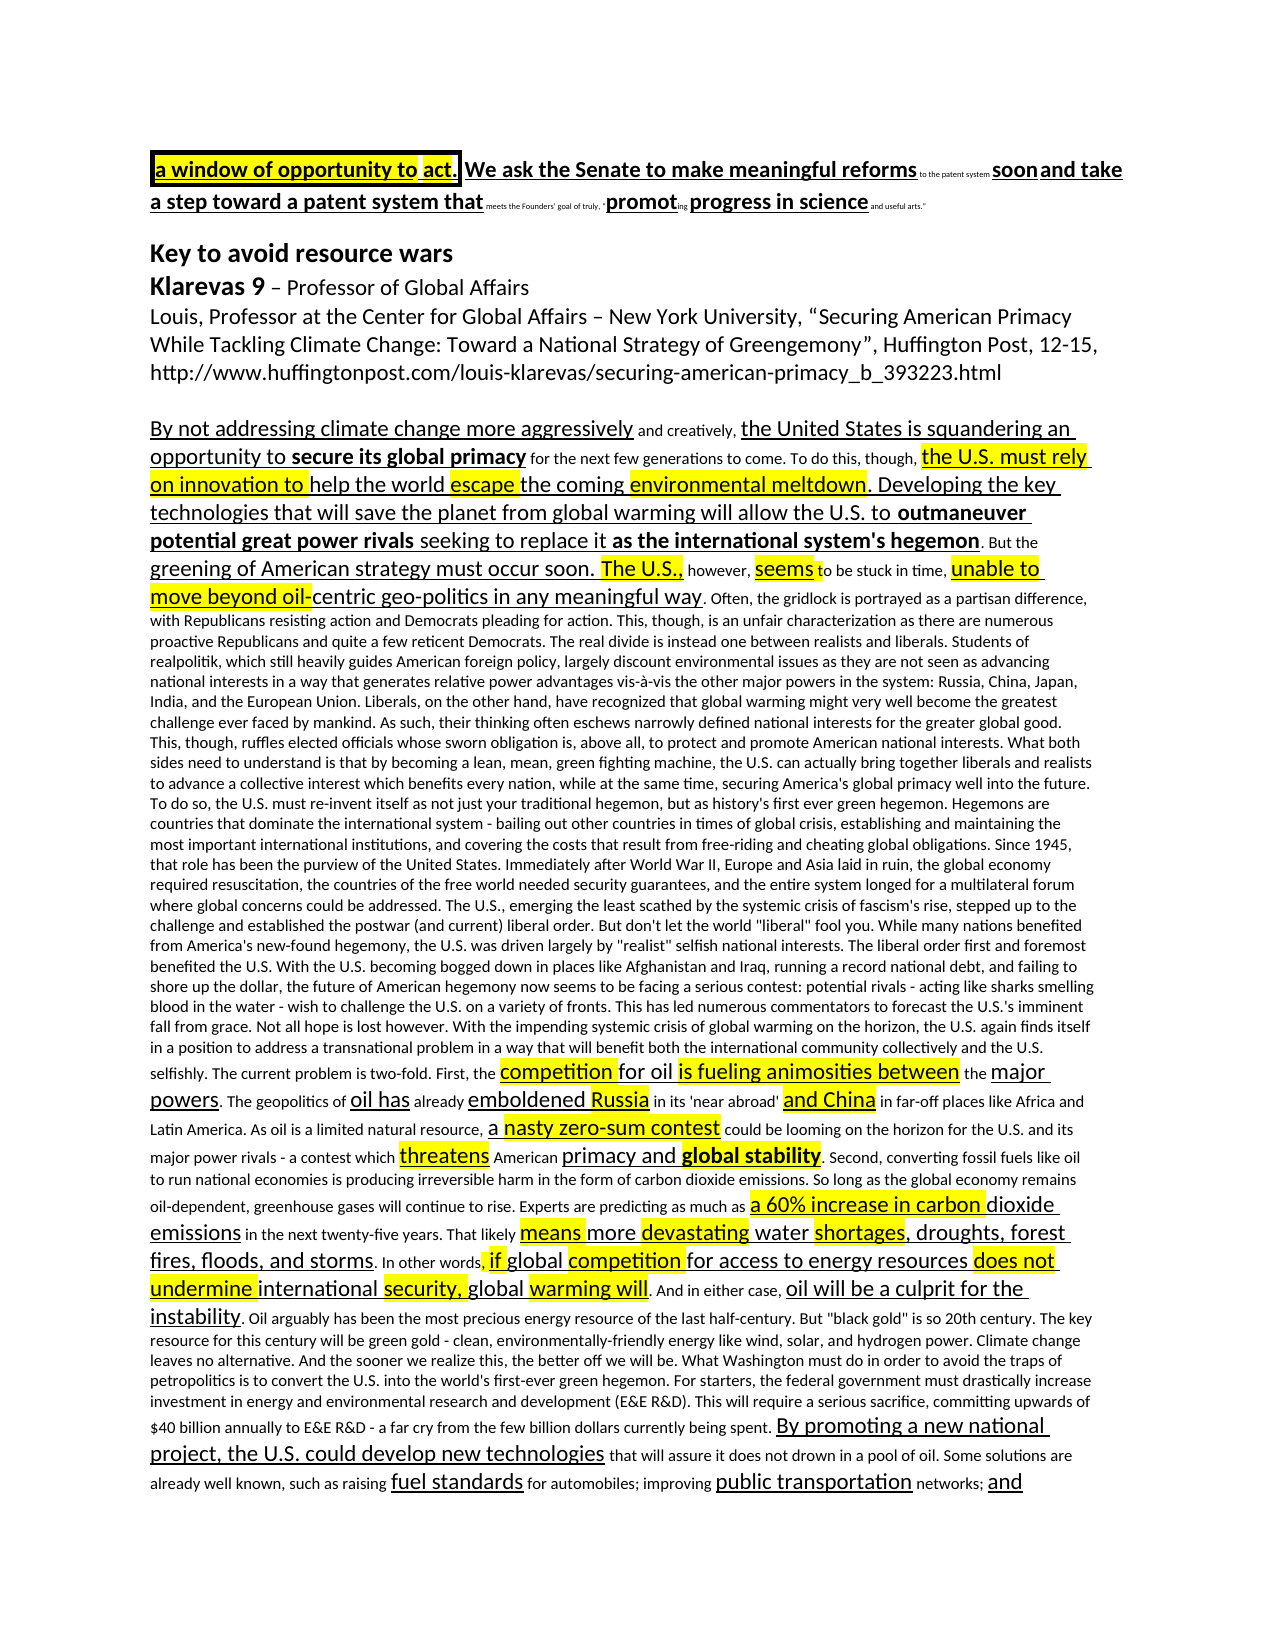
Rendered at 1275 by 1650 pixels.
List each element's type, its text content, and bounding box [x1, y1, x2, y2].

subtitle Key to avoid resource wars [150, 236, 1125, 269]
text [150, 414, 1095, 1495]
text Louis, Professor at the Center for Global Affairs – New York University, “Securing American Primacy While Tackling Climate Change: Toward a National Strategy of Greengemony”, Huffington Post, 12-15, http://www.huffingtonpost.com/louis-klarevas/securing-american-primacy_b_393223.html [150, 302, 1125, 386]
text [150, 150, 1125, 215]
text Klarevas 9 – Professor of Global Affairs [150, 269, 1125, 302]
